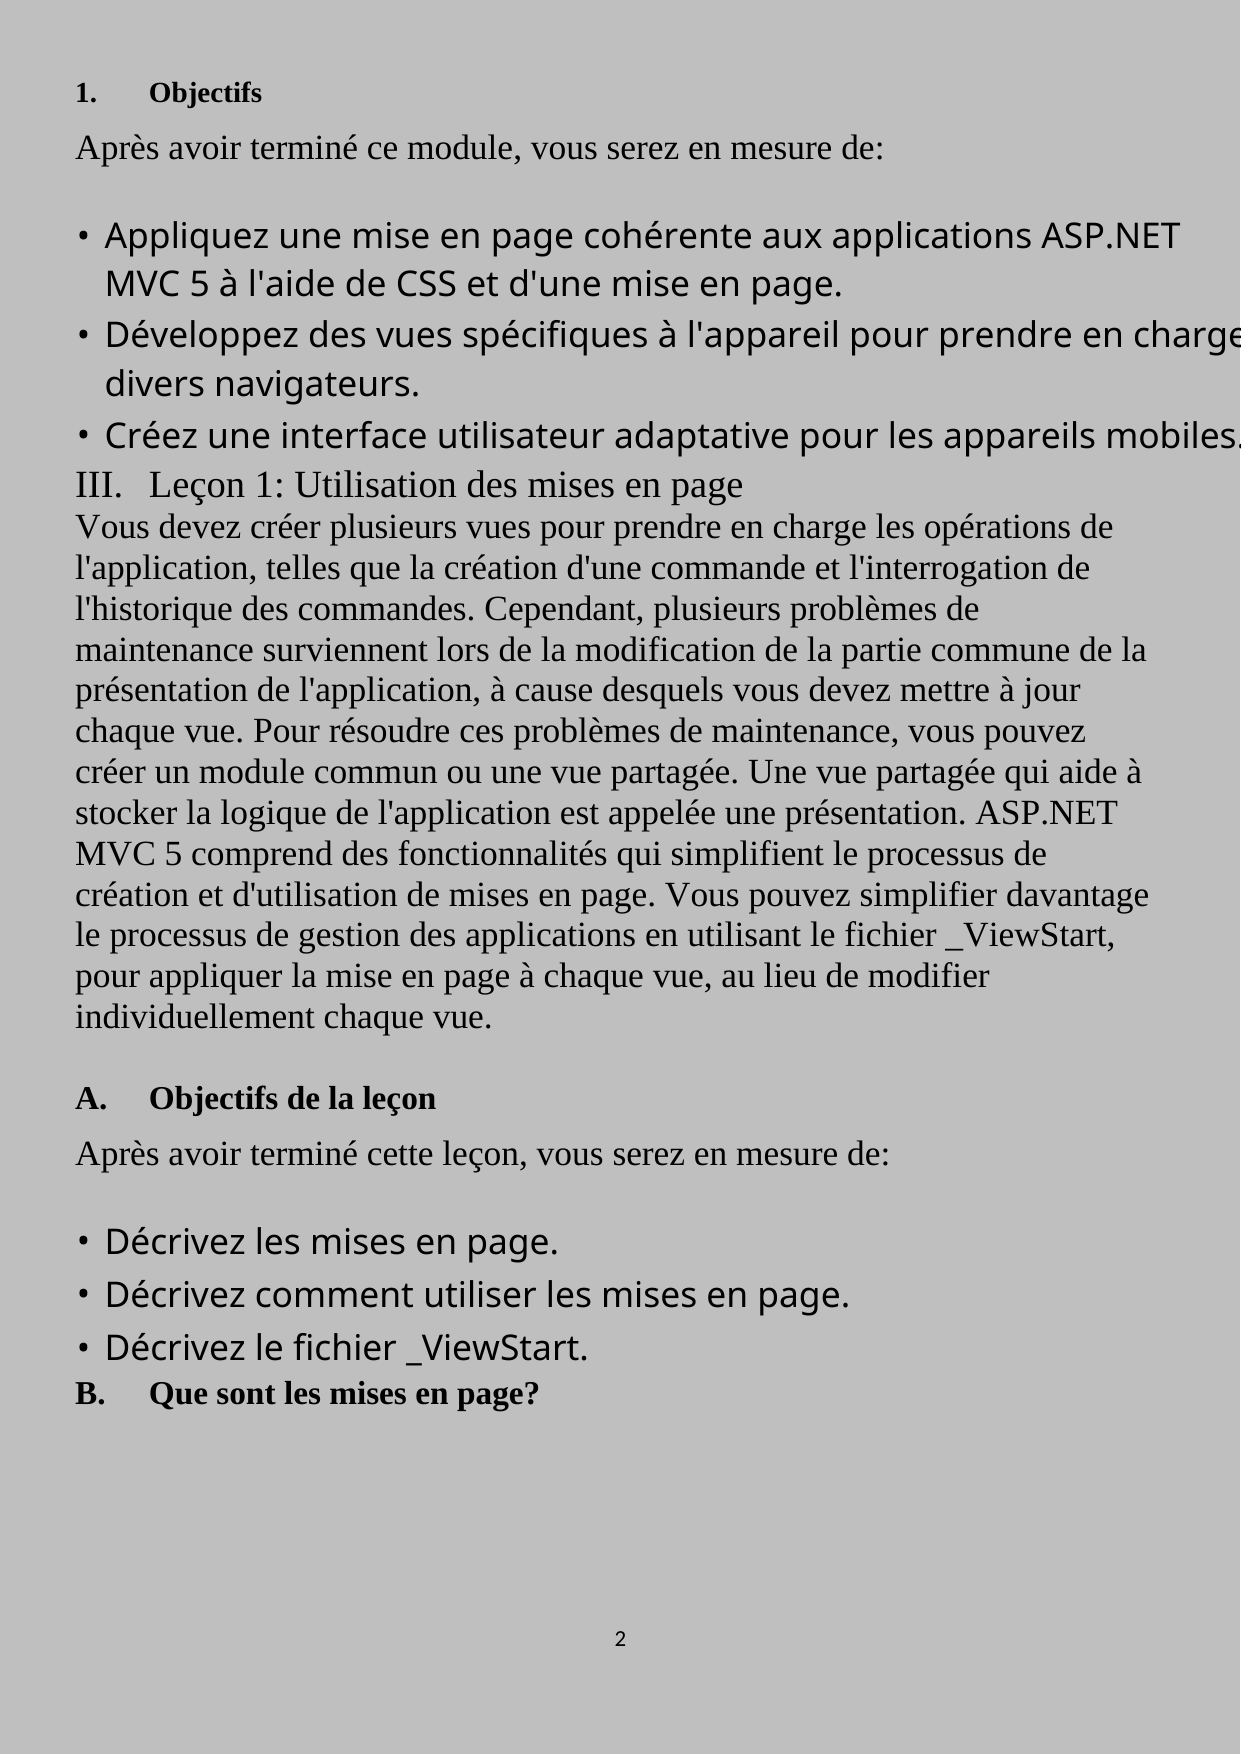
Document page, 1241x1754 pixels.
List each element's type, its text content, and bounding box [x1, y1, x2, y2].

table_cell • [75, 408, 103, 461]
table_header Appliquez une mise en page cohérente aux applications ASP.NET MVC 5 à l'aide de CSS et d'une mise en page. [103, 209, 1240, 308]
table_cell Décrivez le fichier _ViewStart. [103, 1320, 1240, 1373]
table_cell • [75, 309, 103, 408]
table_cell • [75, 1320, 103, 1373]
text Vous devez créer plusieurs vues pour prendre en charge les opérations de l'application, telles que la création d'une commande et l'interrogation de l'historique des commandes. Cependant, plusieurs problèmes de maintenance surviennent lors de la modification de la partie commune de la présentation de l'application, à cause desquels vous devez mettre à jour chaque vue. Pour résoudre ces problèmes de maintenance, vous pouvez créer un module commun ou une vue partagée. Une vue partagée qui aide à stocker la logique de l'application est appelée une présentation. ASP.NET MVC 5 comprend des fonctionnalités qui simplifient le processus de création et d'utilisation de mises en page. Vous pouvez simplifier davantage le processus de gestion des applications en utilisant le fichier _ViewStart, pour appliquer la mise en page à chaque vue, au lieu de modifier individuellement chaque vue. [75, 505, 1165, 1036]
subtitle Que sont les mises en page? [75, 1373, 1165, 1412]
subtitle Objectifs [75, 75, 1165, 108]
table_cell Créez une interface utilisateur adaptative pour les appareils mobiles. [103, 408, 1240, 461]
table_header Décrivez les mises en page. [103, 1214, 1240, 1267]
table_header • [75, 1214, 103, 1267]
text Après avoir terminé cette leçon, vous serez en mesure de: [75, 1132, 1165, 1173]
table_cell Développez des vues spécifiques à l'appareil pour prendre en charge divers navigateurs. [103, 309, 1240, 408]
subtitle Objectifs de la leçon [75, 1078, 1165, 1116]
text Après avoir terminé ce module, vous serez en mesure de: [75, 126, 1165, 167]
table_cell Décrivez comment utiliser les mises en page. [103, 1268, 1240, 1320]
table_cell • [75, 1268, 103, 1320]
subtitle Leçon 1: Utilisation des mises en page [75, 461, 1165, 505]
table_header • [75, 209, 103, 308]
